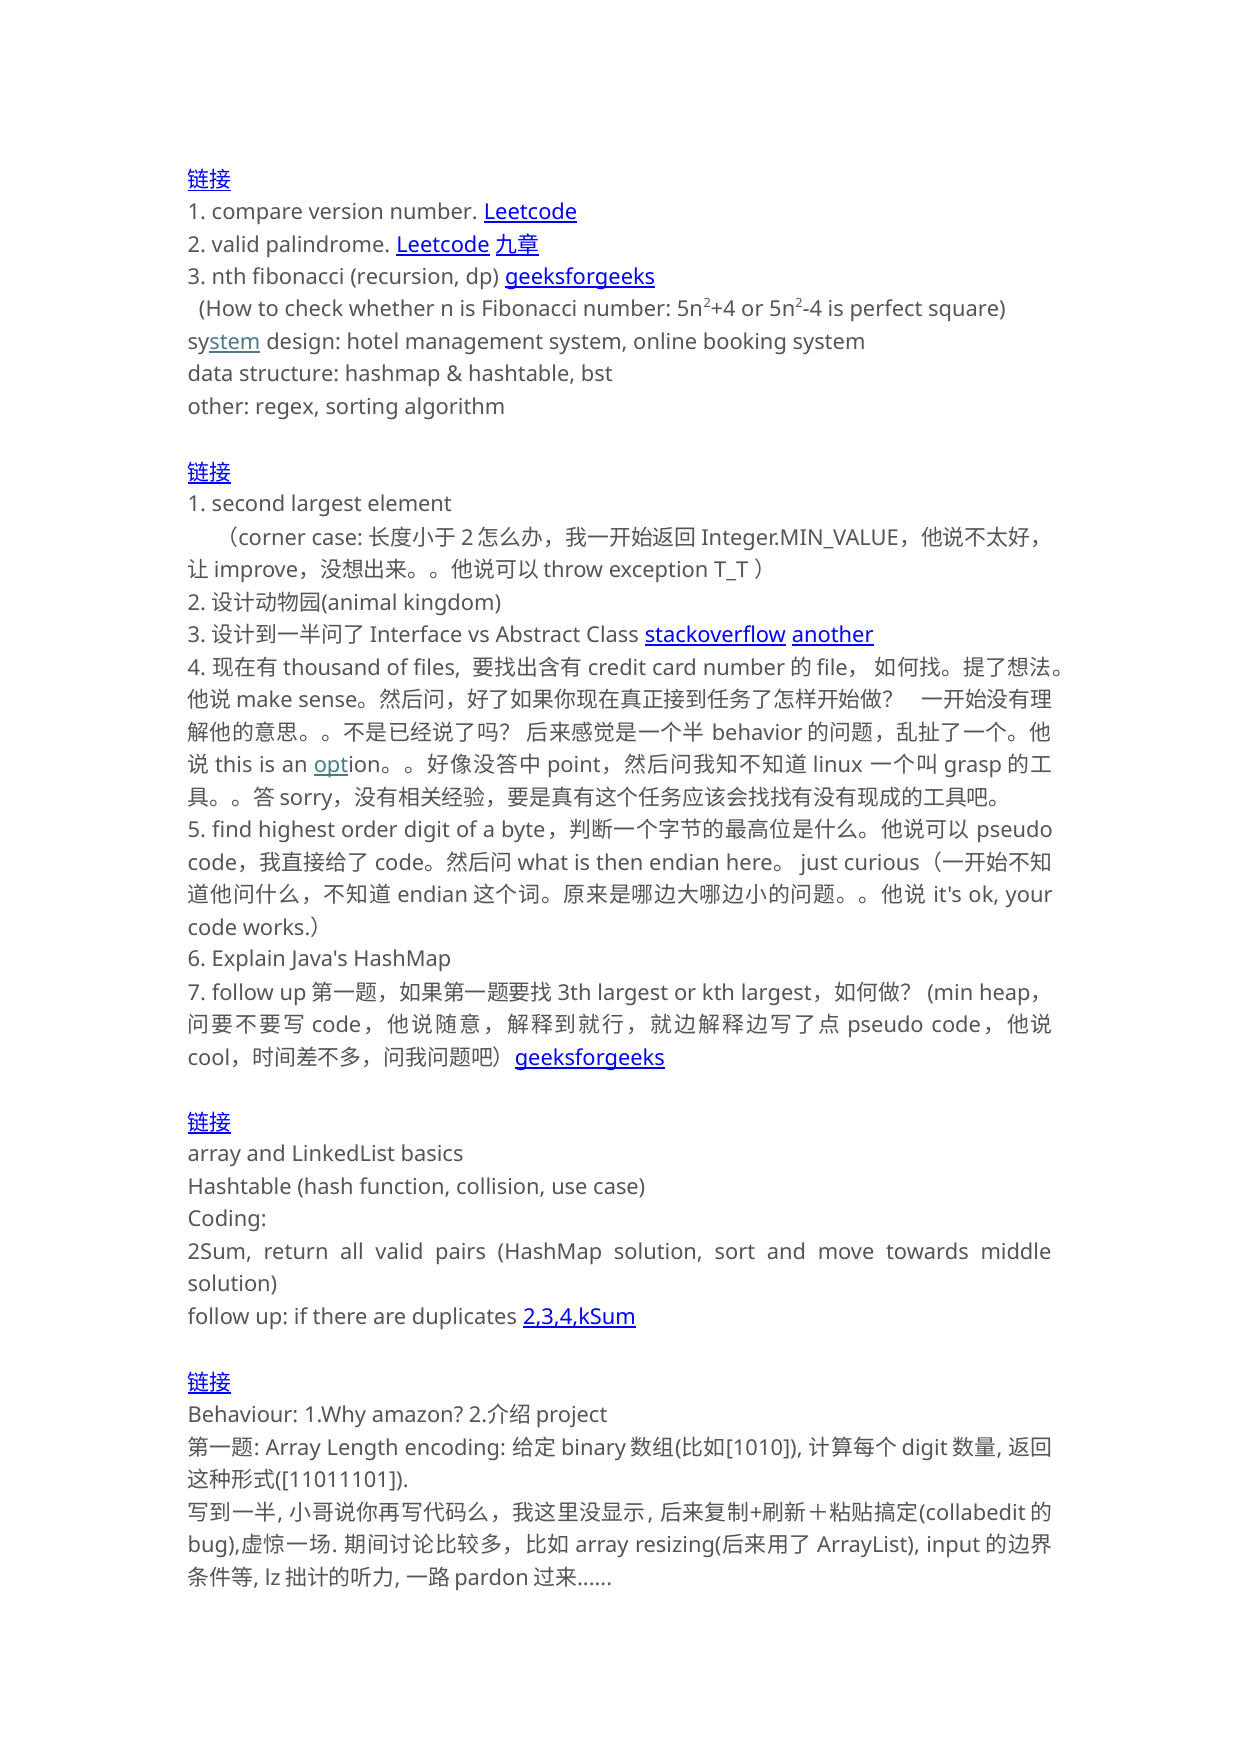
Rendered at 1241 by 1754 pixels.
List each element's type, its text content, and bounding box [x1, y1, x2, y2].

text 链接 [187, 1364, 1053, 1397]
text 链接 [187, 454, 1053, 487]
text 1. compare version number. Leetcode [187, 194, 1053, 227]
text 2. valid palindrome. Leetcode 九章 [187, 227, 1053, 259]
text 1. second largest element. （corner case: 长度小于2怎么办，我一开始返回Integer.MIN_VALUE，他说不太好，让improve，没想出来。。他说可以throw exception T_T ） 2. 设计动物园(animal kingdom) 3. 设计到一半问了 Interface vs Abstract Class stackoverflow another 4. 现在有thousand of files, 要找出含有credit card number的file， 如何找。提了想法。他说make sense。然后问，好了如果你现在真正接到任务了怎样开始做？ 一开始没有理解他的意思。。不是已经说了吗？ 后来感觉是一个半behavior的问题，乱扯了一个。他说this is an option。。好像没答中point，然后问我知不知道linux 一个叫grasp的工具。。答sorry，没有相关经验，要是真有这个任务应该会找找有没有现成的工具吧。 5. find highest order digit of a byte，判断一个字节的最高位是什么。他说可以pseudo code，我直接给了code。然后问what is then endian here。 just curious（一开始不知道他问什么，不知道endian这个词。原来是哪边大哪边小的问题。。他说it's ok, your code works.） 6. Explain Java's HashMap 7. follow up第一题，如果第一题要找3th largest or kth largest，如何做？ (min heap，问要不要写code，他说随意，解释到就行，就边解释边写了点pseudo code，他说cool，时间差不多，问我问题吧）geeksforgeeks [187, 487, 1053, 1072]
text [187, 1429, 1053, 1592]
text follow up: if there are duplicates 2,3,4,kSum [187, 1299, 1053, 1332]
text data structure: hashmap & hashtable, bst [187, 357, 1053, 389]
text 链接 [187, 1104, 1053, 1137]
text 链接 [187, 162, 1053, 194]
text array and LinkedList basics Hashtable (hash function, collision, use case) Coding: 2Sum, return all valid pairs (HashMap solution, sort and move towards middle solution). [187, 1137, 1053, 1299]
text (How to check whether n is Fibonacci number: 5n2+4 or 5n2-4 is perfect square) [187, 292, 1053, 324]
text other: regex, sorting algorithm [187, 389, 1053, 422]
text 3. nth fibonacci (recursion, dp) geeksforgeeks [187, 259, 1053, 292]
text Behaviour: 1.Why amazon? 2.介绍project [536, 1397, 1053, 1429]
text system design: hotel management system, online booking system [187, 324, 1053, 357]
